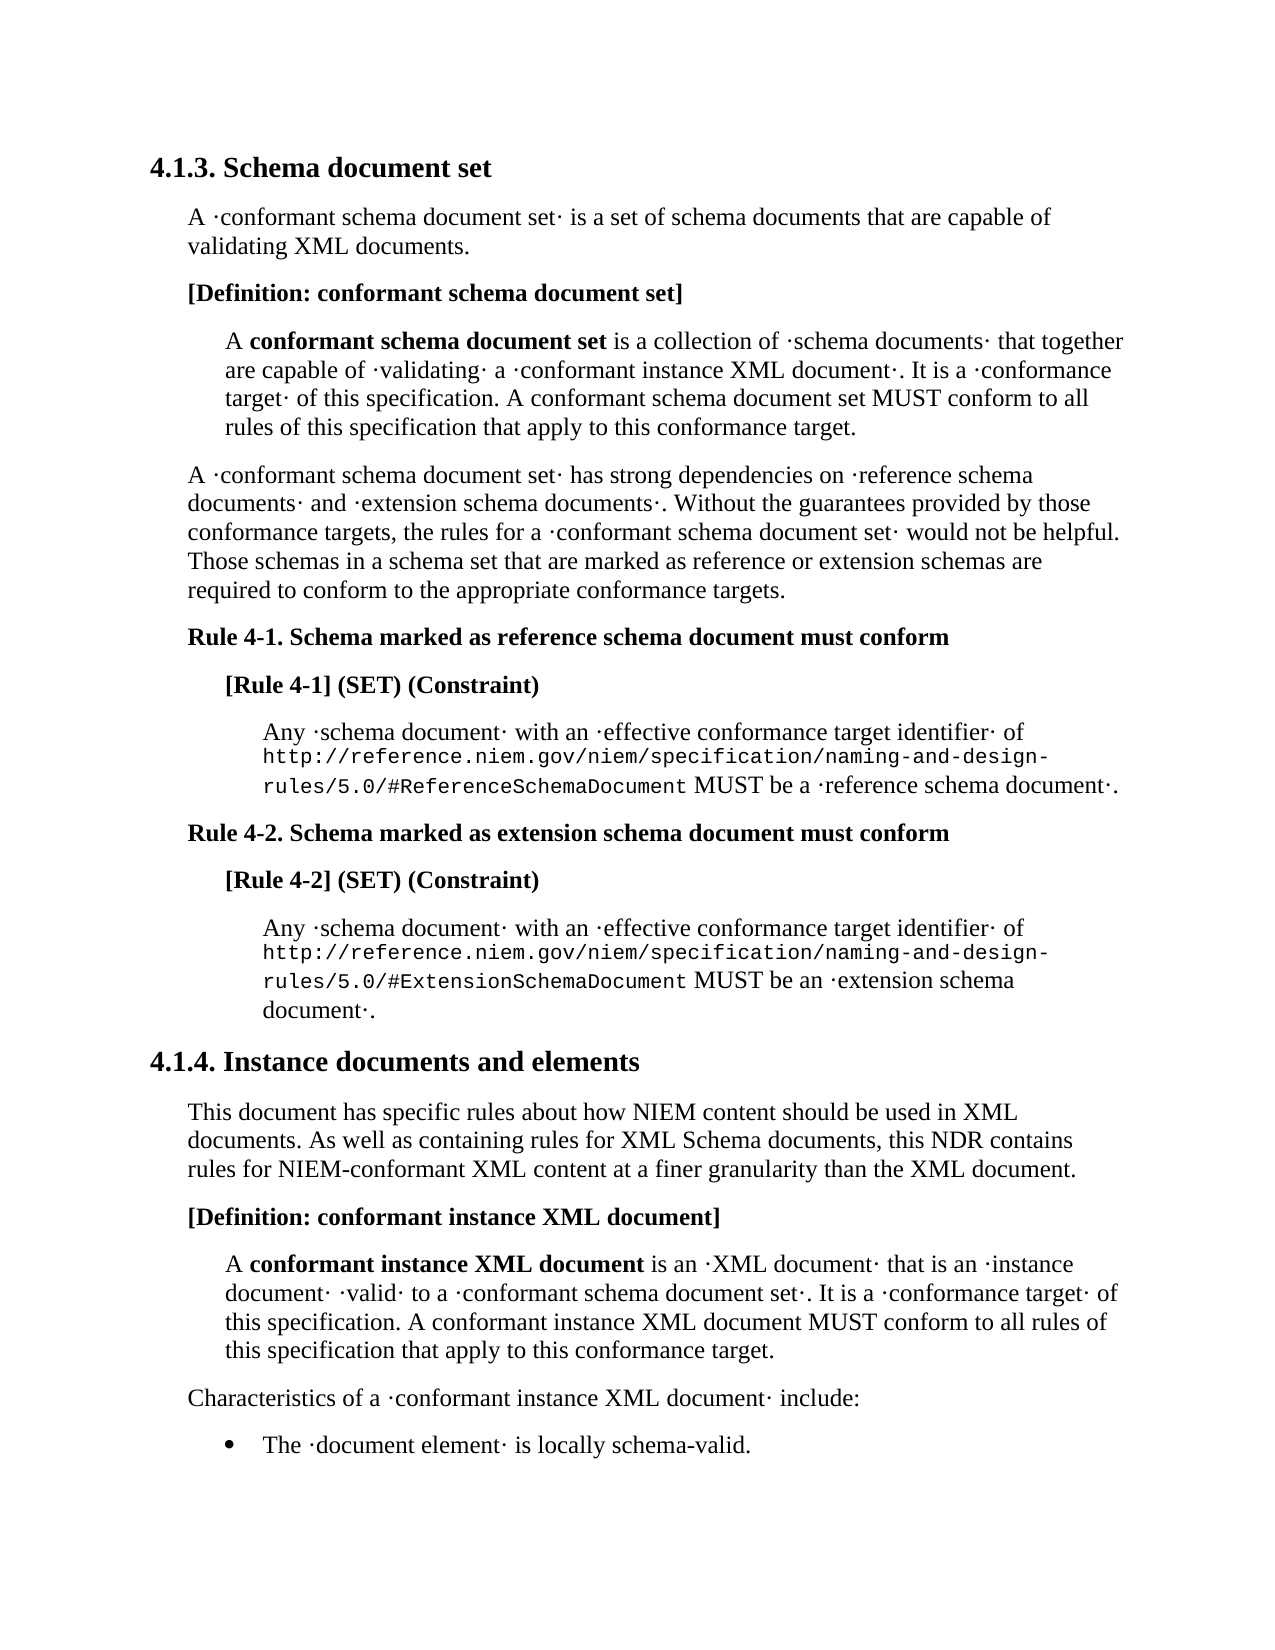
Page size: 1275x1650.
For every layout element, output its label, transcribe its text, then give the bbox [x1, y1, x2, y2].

text Rule 4-2. Schema marked as extension schema document must conform [187, 818, 1125, 847]
text A ·conformant schema document set· has strong dependencies on ·reference schema documents· and ·extension schema documents·. Without the guarantees provided by those conformance targets, the rules for a ·conformant schema document set· would not be helpful. Those schemas in a schema set that are marked as reference or extension schemas are required to conform to the appropriate conformance targets. [187, 460, 1125, 603]
text Any ·schema document· with an ·effective conformance target identifier· of http://reference.niem.gov/niem/specification/naming-and-design-rules/5.0/#ReferenceSchemaDocument MUST be a ·reference schema document·. [262, 717, 1125, 799]
text Any ·schema document· with an ·effective conformance target identifier· of http://reference.niem.gov/niem/specification/naming-and-design-rules/5.0/#ExtensionSchemaDocument MUST be an ·extension schema document·. [262, 913, 1125, 1024]
subtitle 4.1.4. Instance documents and elements [150, 1044, 1125, 1078]
text Rule 4-1. Schema marked as reference schema document must conform [187, 622, 1125, 651]
text [Rule 4-2] (SET) (Constraint) [225, 866, 1125, 894]
text [Rule 4-1] (SET) (Constraint) [225, 670, 1125, 698]
text [Definition: conformant schema document set] [187, 278, 1125, 307]
text A conformant instance XML document is an ·XML document· that is an ·instance document· ·valid· to a ·conformant schema document set·. It is a ·conformance target· of this specification. A conformant instance XML document MUST conform to all rules of this specification that apply to this conformance target. [225, 1249, 1125, 1364]
text The ·document element· is locally schema-valid. [225, 1431, 1125, 1459]
text This document has specific rules about how NIEM content should be used in XML documents. As well as containing rules for XML Schema documents, this NDR contains rules for NIEM-conformant XML content at a finer granularity than the XML document. [187, 1097, 1125, 1183]
text [Definition: conformant instance XML document] [187, 1202, 1125, 1231]
text Characteristics of a ·conformant instance XML document· include: [187, 1383, 1125, 1412]
text A conformant schema document set is a collection of ·schema documents· that together are capable of ·validating· a ·conformant instance XML document·. It is a ·conformance target· of this specification. A conformant schema document set MUST conform to all rules of this specification that apply to this conformance target. [225, 326, 1125, 441]
text A ·conformant schema document set· is a set of schema documents that are capable of validating XML documents. [187, 202, 1125, 260]
subtitle 4.1.3. Schema document set [150, 150, 1125, 183]
